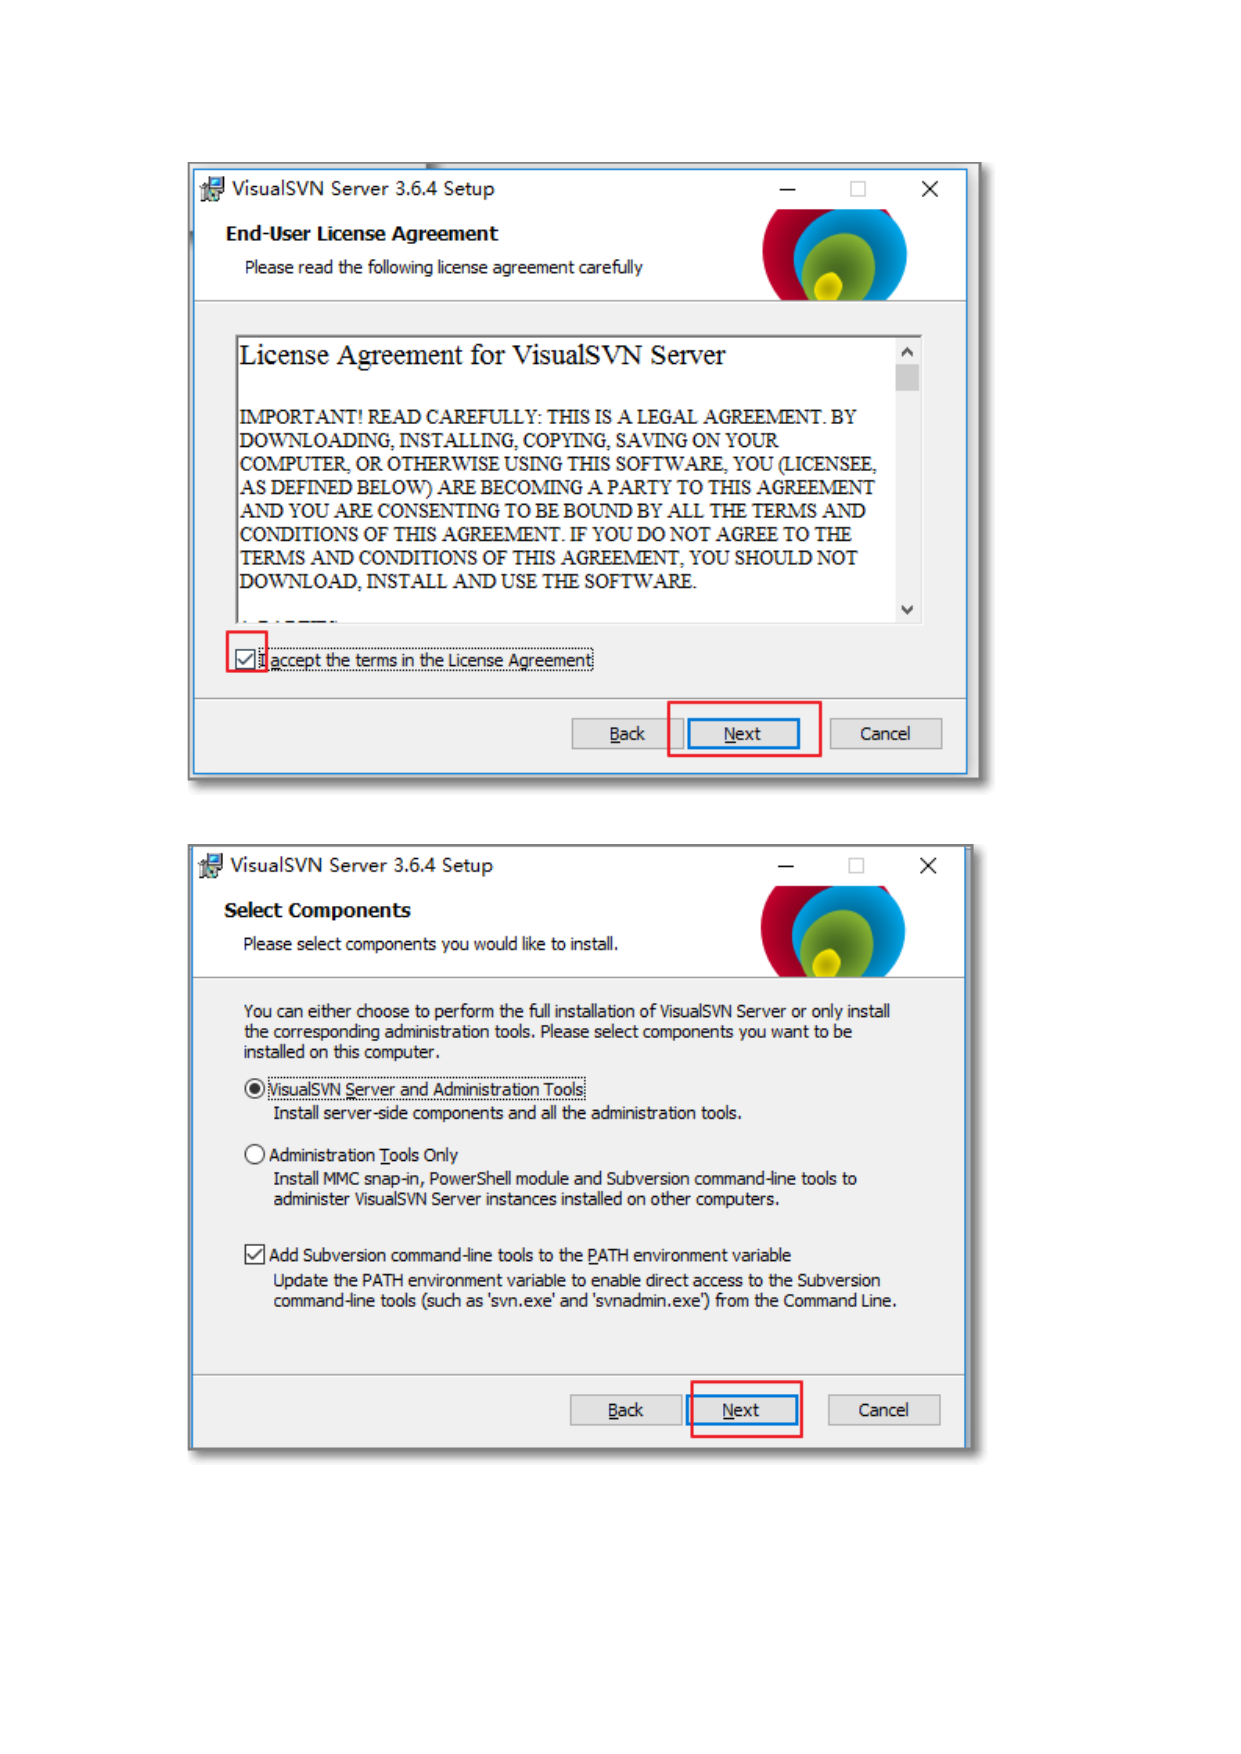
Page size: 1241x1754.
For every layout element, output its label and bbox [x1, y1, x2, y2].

picture [187, 162, 996, 795]
picture [187, 844, 988, 1465]
